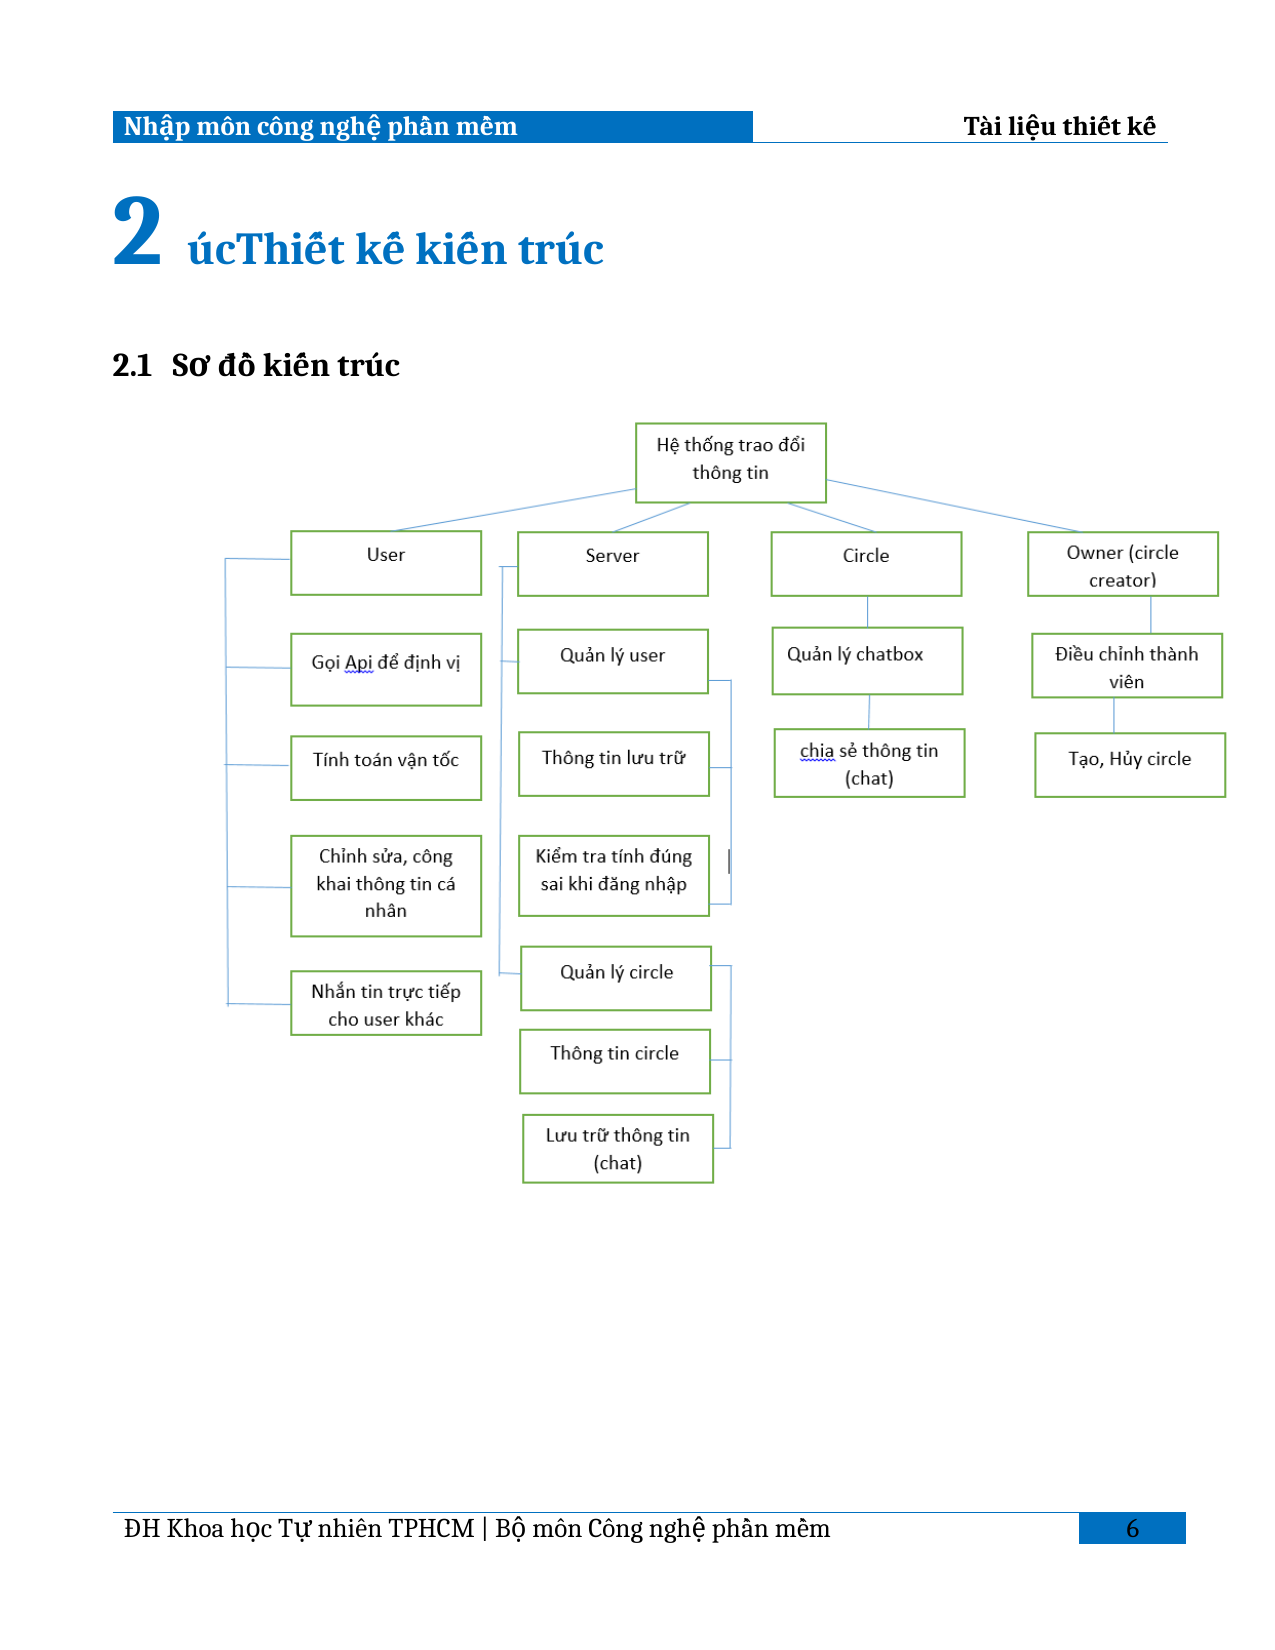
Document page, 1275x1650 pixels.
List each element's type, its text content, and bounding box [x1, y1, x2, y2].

picture [201, 404, 1252, 1198]
subtitle Sơ đồ kiến trúc [112, 347, 1162, 385]
subtitle úcThiết kế kiến trúc [112, 174, 1162, 289]
